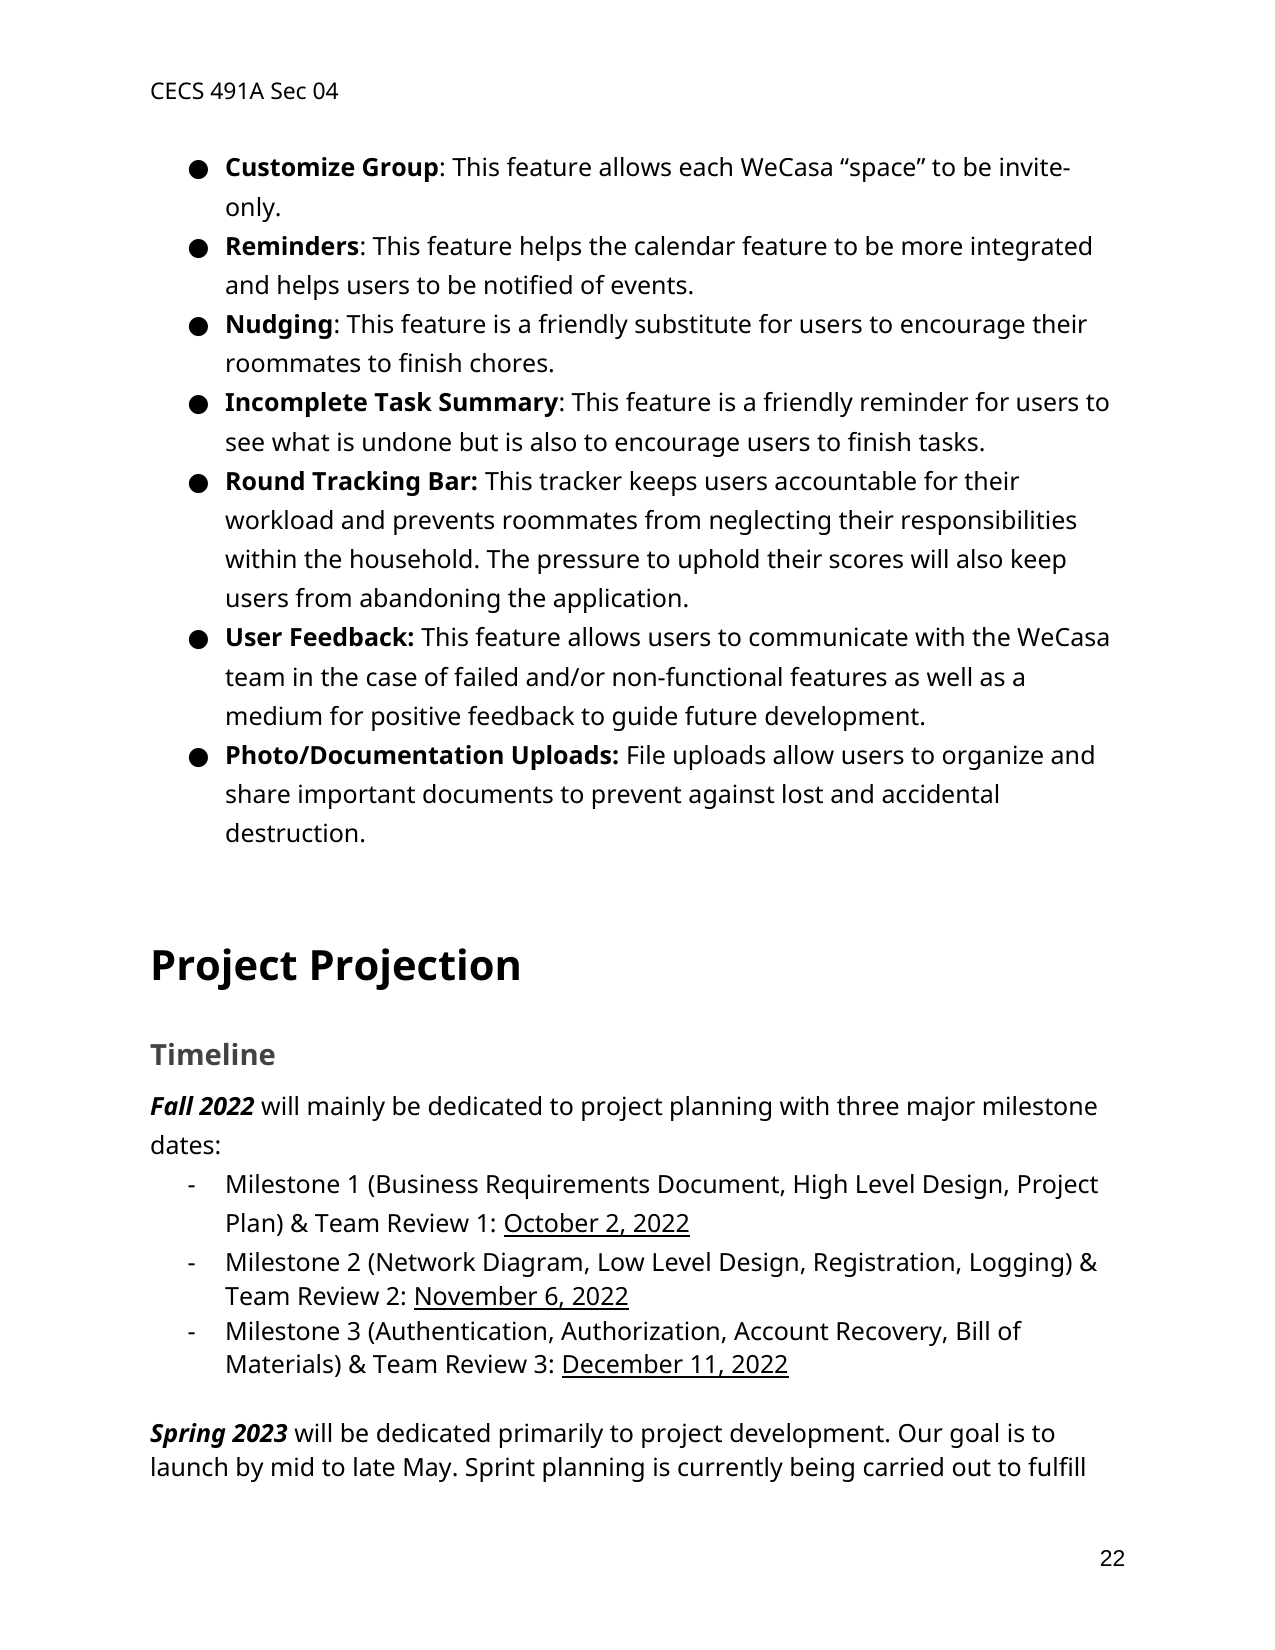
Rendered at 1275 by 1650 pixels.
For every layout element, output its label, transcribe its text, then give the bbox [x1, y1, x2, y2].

list Reminders: This feature helps the calendar feature to be more integrated and helps users to be notified of events. [187, 228, 1125, 302]
subtitle Timeline [150, 1034, 1125, 1074]
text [150, 1415, 1125, 1483]
list Milestone 1 (Business Requirements Document, High Level Design, Project Plan) & Team Review 1: October 2, 2022 [187, 1167, 1125, 1240]
list Incomplete Task Summary: This feature is a friendly reminder for users to see what is undone but is also to encourage users to finish tasks. [187, 385, 1125, 458]
list Nudging: This feature is a friendly substitute for users to encourage their roommates to finish chores. [187, 307, 1125, 380]
list User Feedback: This feature allows users to communicate with the WeCasa team in the case of failed and/or non-functional features as well as a medium for positive feedback to guide future development. [187, 620, 1125, 732]
list Milestone 2 (Network Diagram, Low Level Design, Registration, Logging) & Team Review 2: November 6, 2022 [187, 1245, 1125, 1313]
list Customize Group: This feature allows each WeCasa “space” to be invite-only. [187, 150, 1125, 223]
subtitle Project Projection [150, 936, 1125, 993]
list Round Tracking Bar: This tracker keeps users accountable for their workload and prevents roommates from neglecting their responsibilities within the household. The pressure to uphold their scores will also keep users from abandoning the application. [187, 463, 1125, 615]
list Photo/Documentation Uploads: File uploads allow users to organize and share important documents to prevent against lost and accidental destruction. [187, 737, 1125, 850]
text Fall 2022 will mainly be dedicated to project planning with three major milestone dates: [150, 1088, 1125, 1162]
list Milestone 3 (Authentication, Authorization, Account Recovery, Bill of Materials) & Team Review 3: December 11, 2022 [187, 1313, 1125, 1381]
